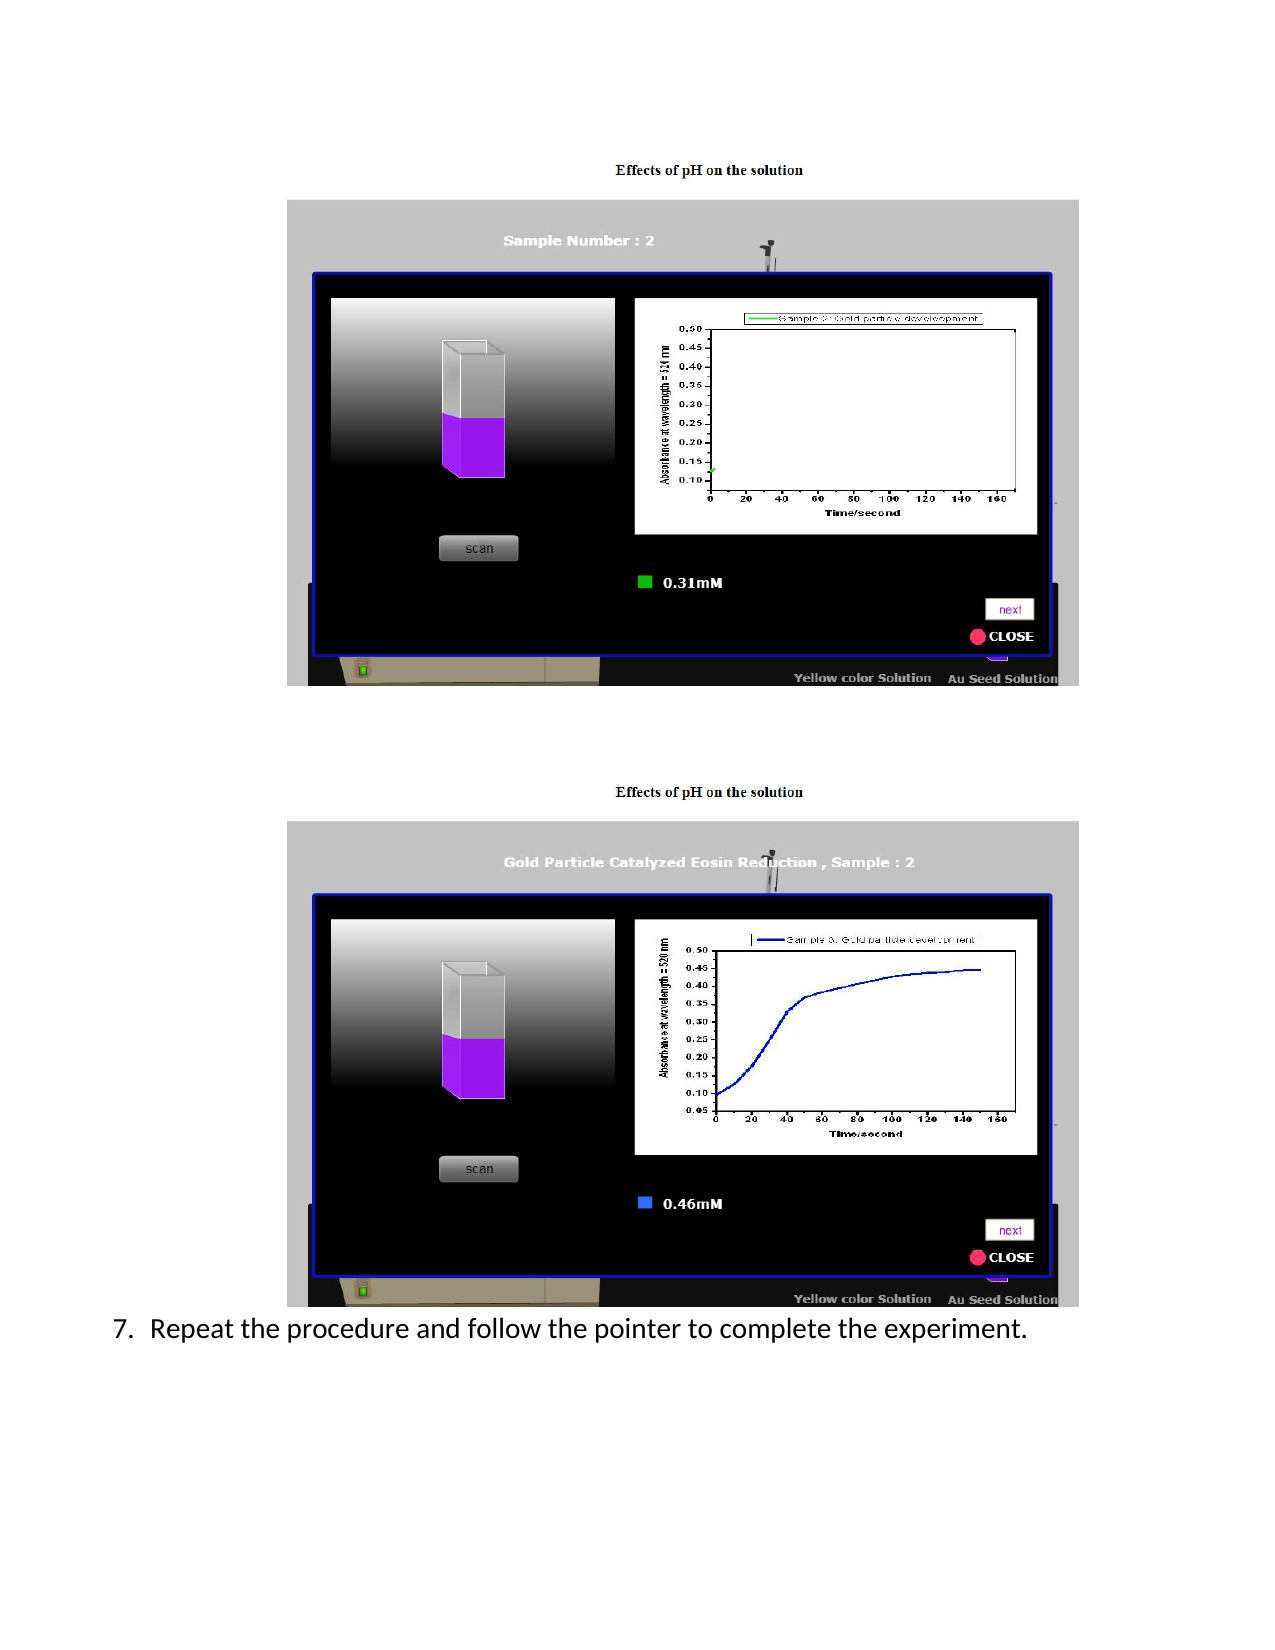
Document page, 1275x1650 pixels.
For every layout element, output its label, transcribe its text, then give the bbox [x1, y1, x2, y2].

picture [150, 150, 1266, 686]
picture [150, 771, 1266, 1307]
list Repeat the procedure and follow the pointer to complete the experiment. [112, 1310, 1191, 1346]
